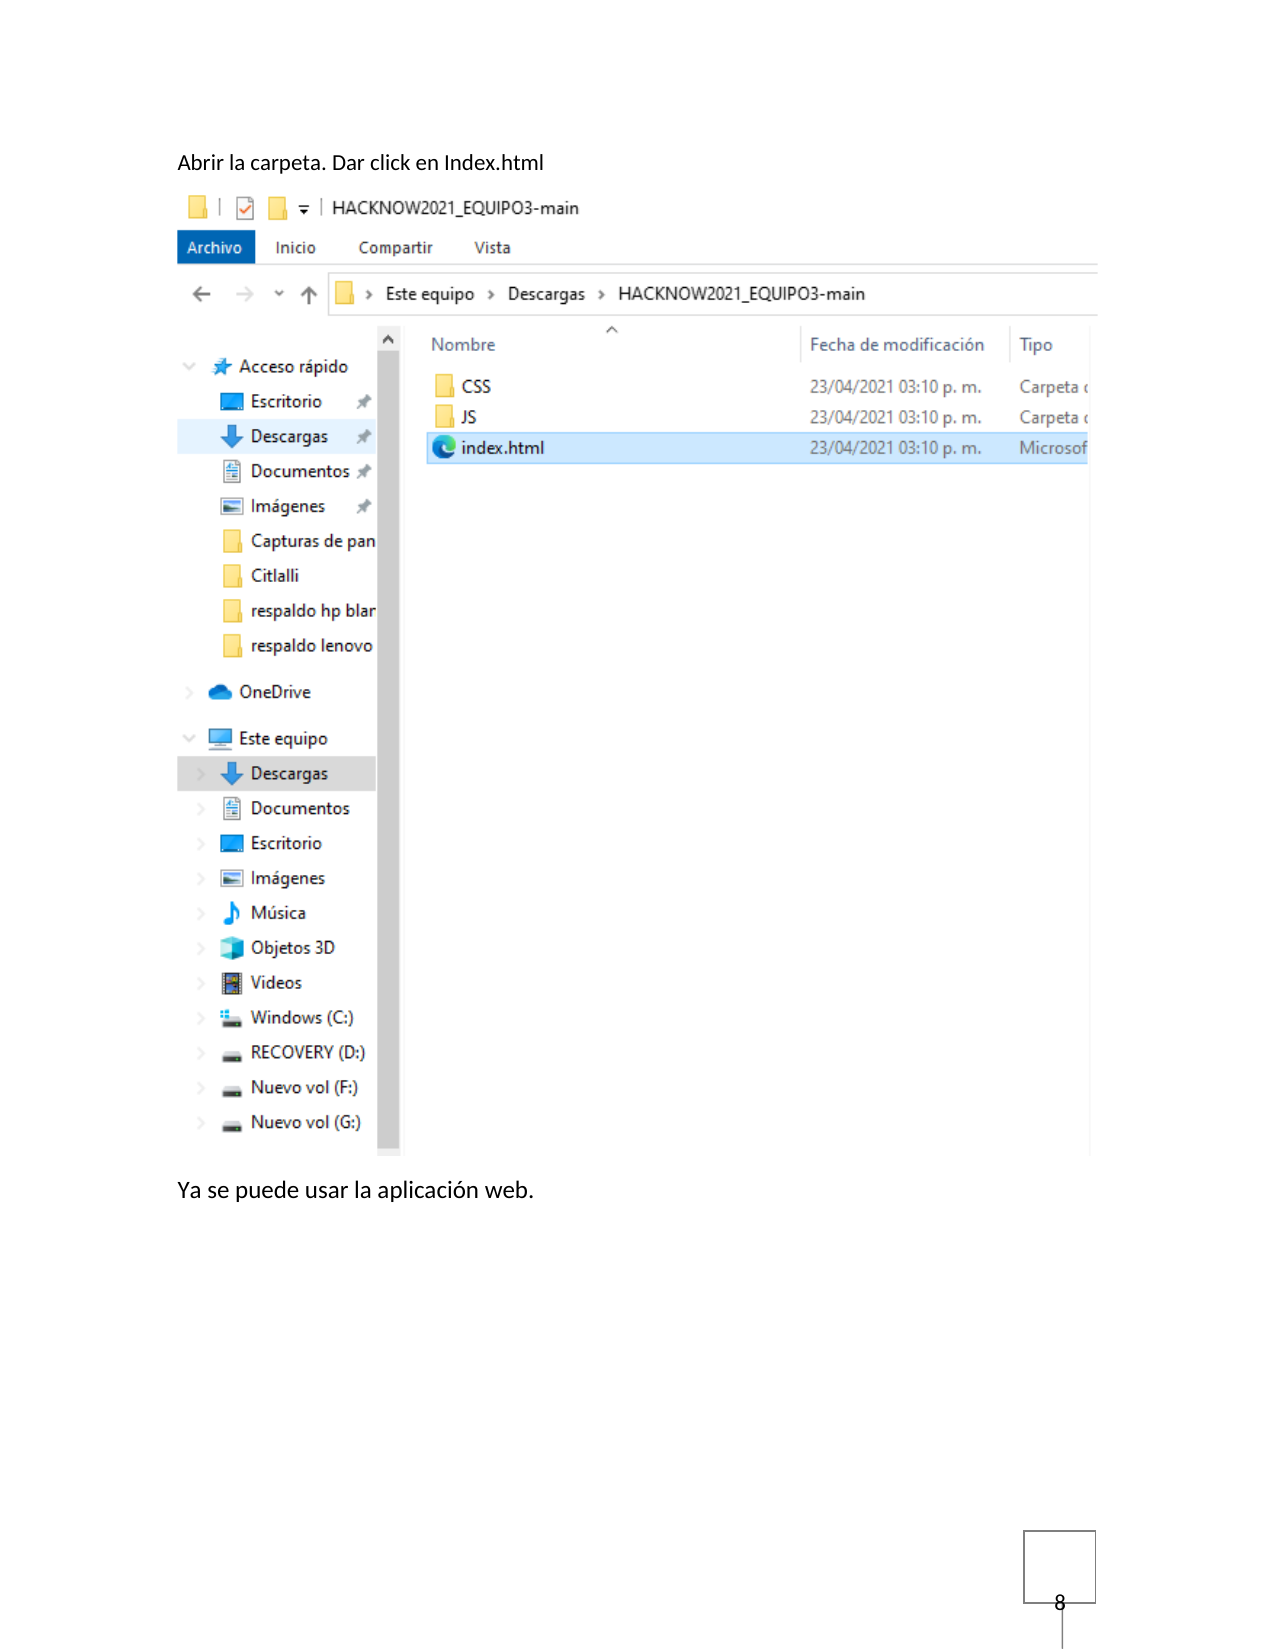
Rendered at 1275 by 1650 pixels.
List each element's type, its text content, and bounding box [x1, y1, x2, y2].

text Abrir la carpeta. Dar click en Index.html [177, 148, 1098, 176]
text Ya se puede usar la aplicación web. [177, 1174, 1098, 1205]
picture [177, 194, 1098, 1156]
